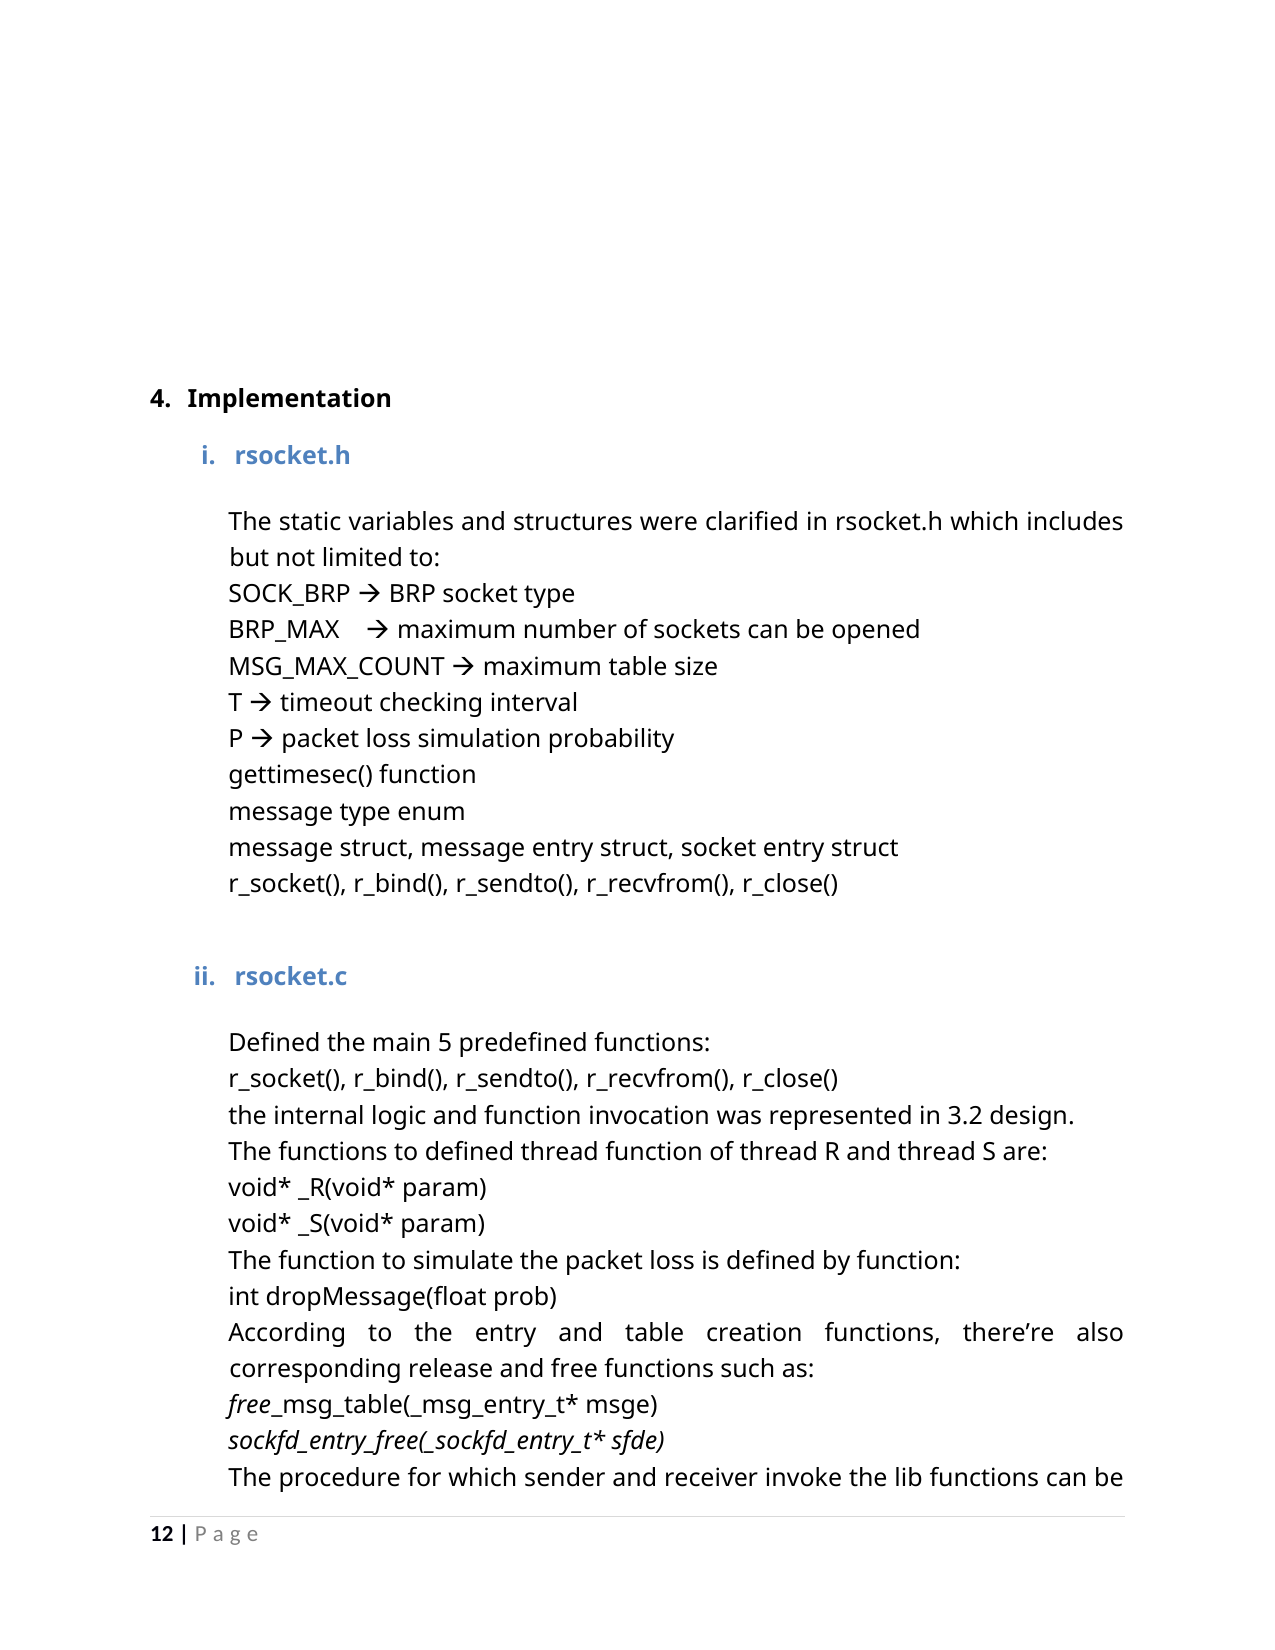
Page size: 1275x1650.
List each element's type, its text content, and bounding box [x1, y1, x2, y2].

text BRP_MAX maximum number of sockets can be opened [228, 612, 1125, 646]
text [228, 1459, 1125, 1493]
text void* _S(void* param) [228, 1206, 1125, 1240]
text r_socket(), r_bind(), r_sendto(), r_recvfrom(), r_close() [228, 1061, 1125, 1095]
text r_socket(), r_bind(), r_sendto(), r_recvfrom(), r_close() [228, 866, 1125, 900]
subtitle Implementation [150, 381, 1125, 415]
text message struct, message entry struct, socket entry struct [228, 829, 1125, 863]
text int dropMessage(float prob) [228, 1278, 1125, 1313]
text The functions to defined thread function of thread R and thread S are: [228, 1133, 1125, 1168]
subtitle rsocket.c [216, 958, 1125, 992]
text According to the entry and table creation functions, there’re also corresponding release and free functions such as: [228, 1315, 1125, 1384]
text T timeout checking interval [228, 684, 1125, 718]
text SOCK_BRP BRP socket type [228, 576, 1125, 610]
subtitle rsocket.h [216, 437, 1125, 471]
text message type enum [228, 793, 1125, 827]
text The function to simulate the packet loss is defined by function: [228, 1242, 1125, 1276]
text gettimesec() function [228, 757, 1125, 791]
text P packet loss simulation probability [228, 721, 1125, 755]
text MSG_MAX_COUNT maximum table size [228, 648, 1125, 682]
text The static variables and structures were clarified in rsocket.h which includes but not limited to: [228, 504, 1125, 573]
text void* _R(void* param) [228, 1170, 1125, 1204]
text sockfd_entry_free(_sockfd_entry_t* sfde) [228, 1423, 1125, 1457]
text the internal logic and function invocation was represented in 3.2 design. [228, 1097, 1125, 1131]
text free_msg_table(_msg_entry_t* msge) [228, 1387, 1125, 1421]
text Defined the main 5 predefined functions: [228, 1025, 1125, 1059]
